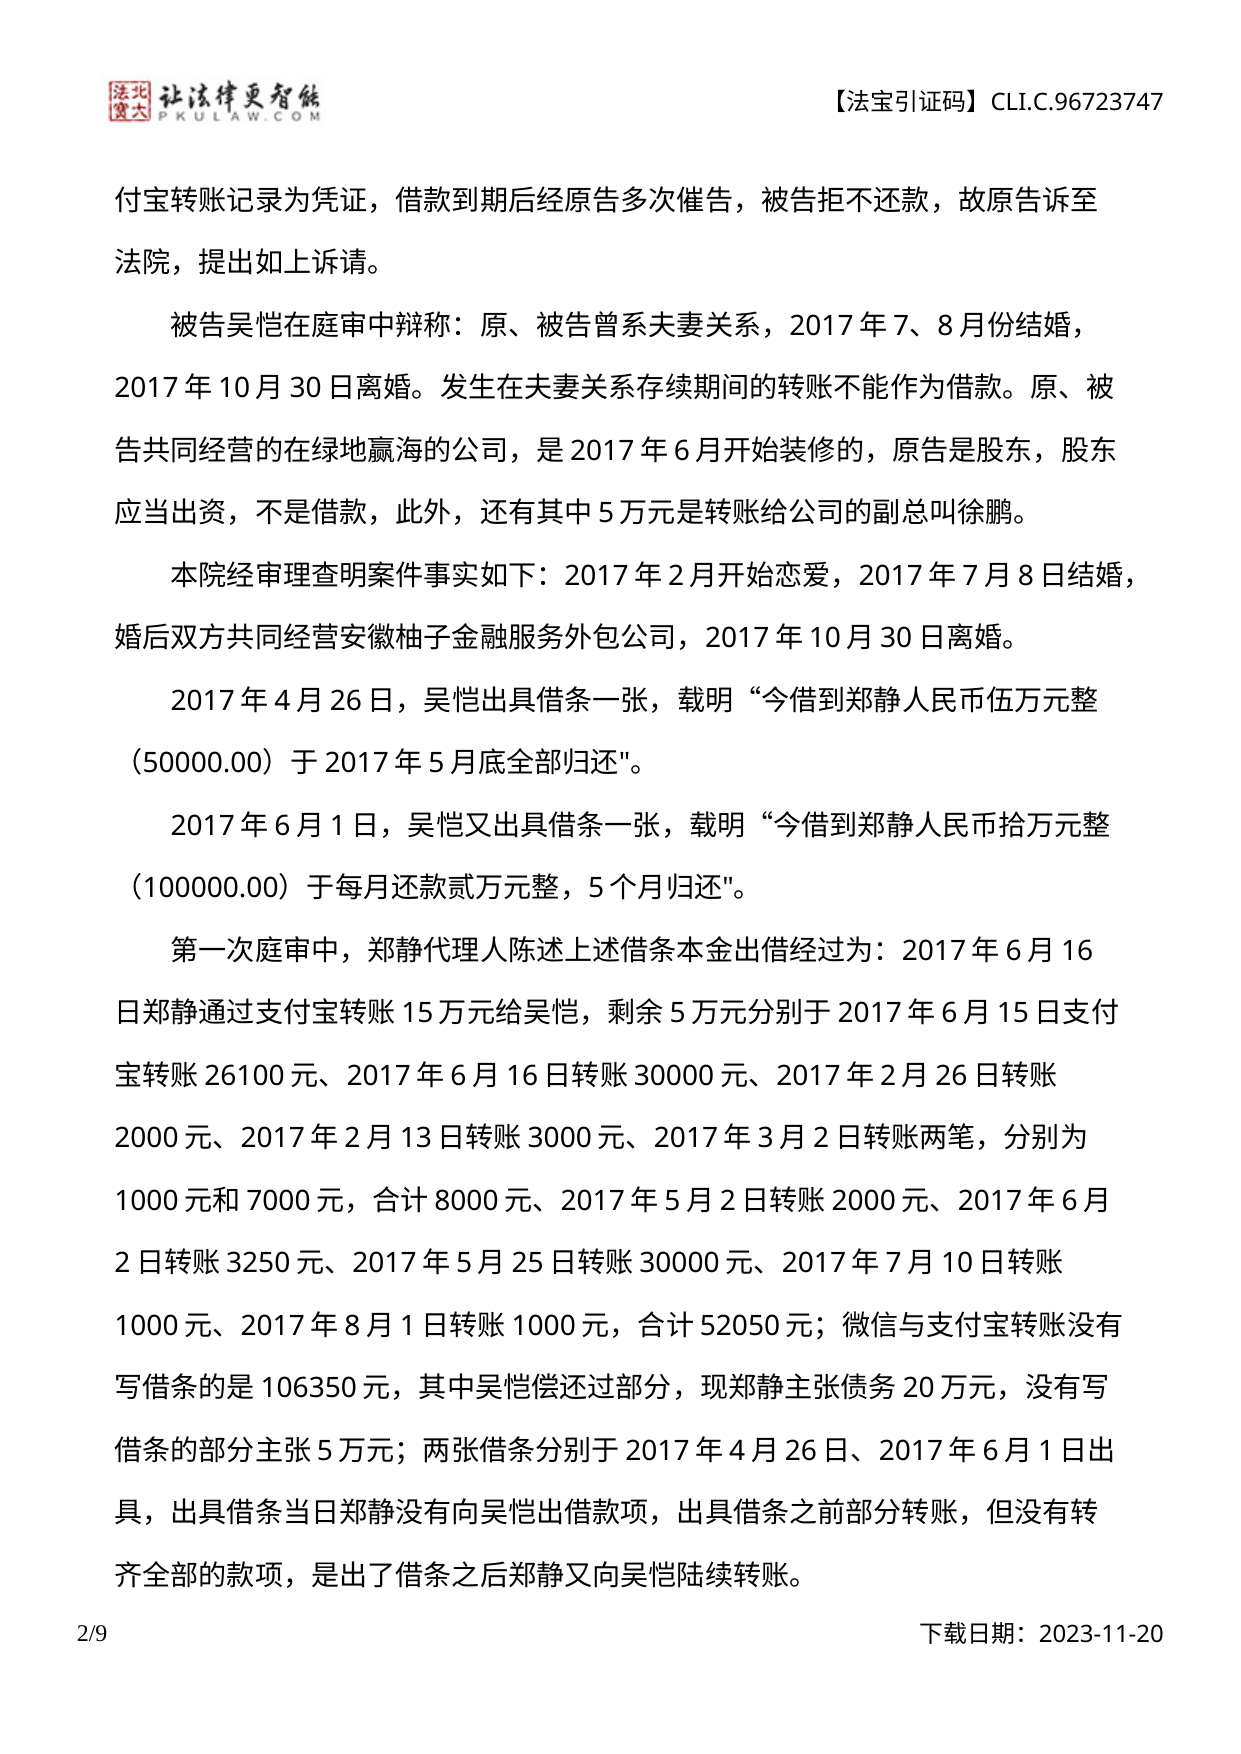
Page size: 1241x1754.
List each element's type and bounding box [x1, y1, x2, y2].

picture [76, 75, 361, 126]
text [114, 156, 1126, 1593]
